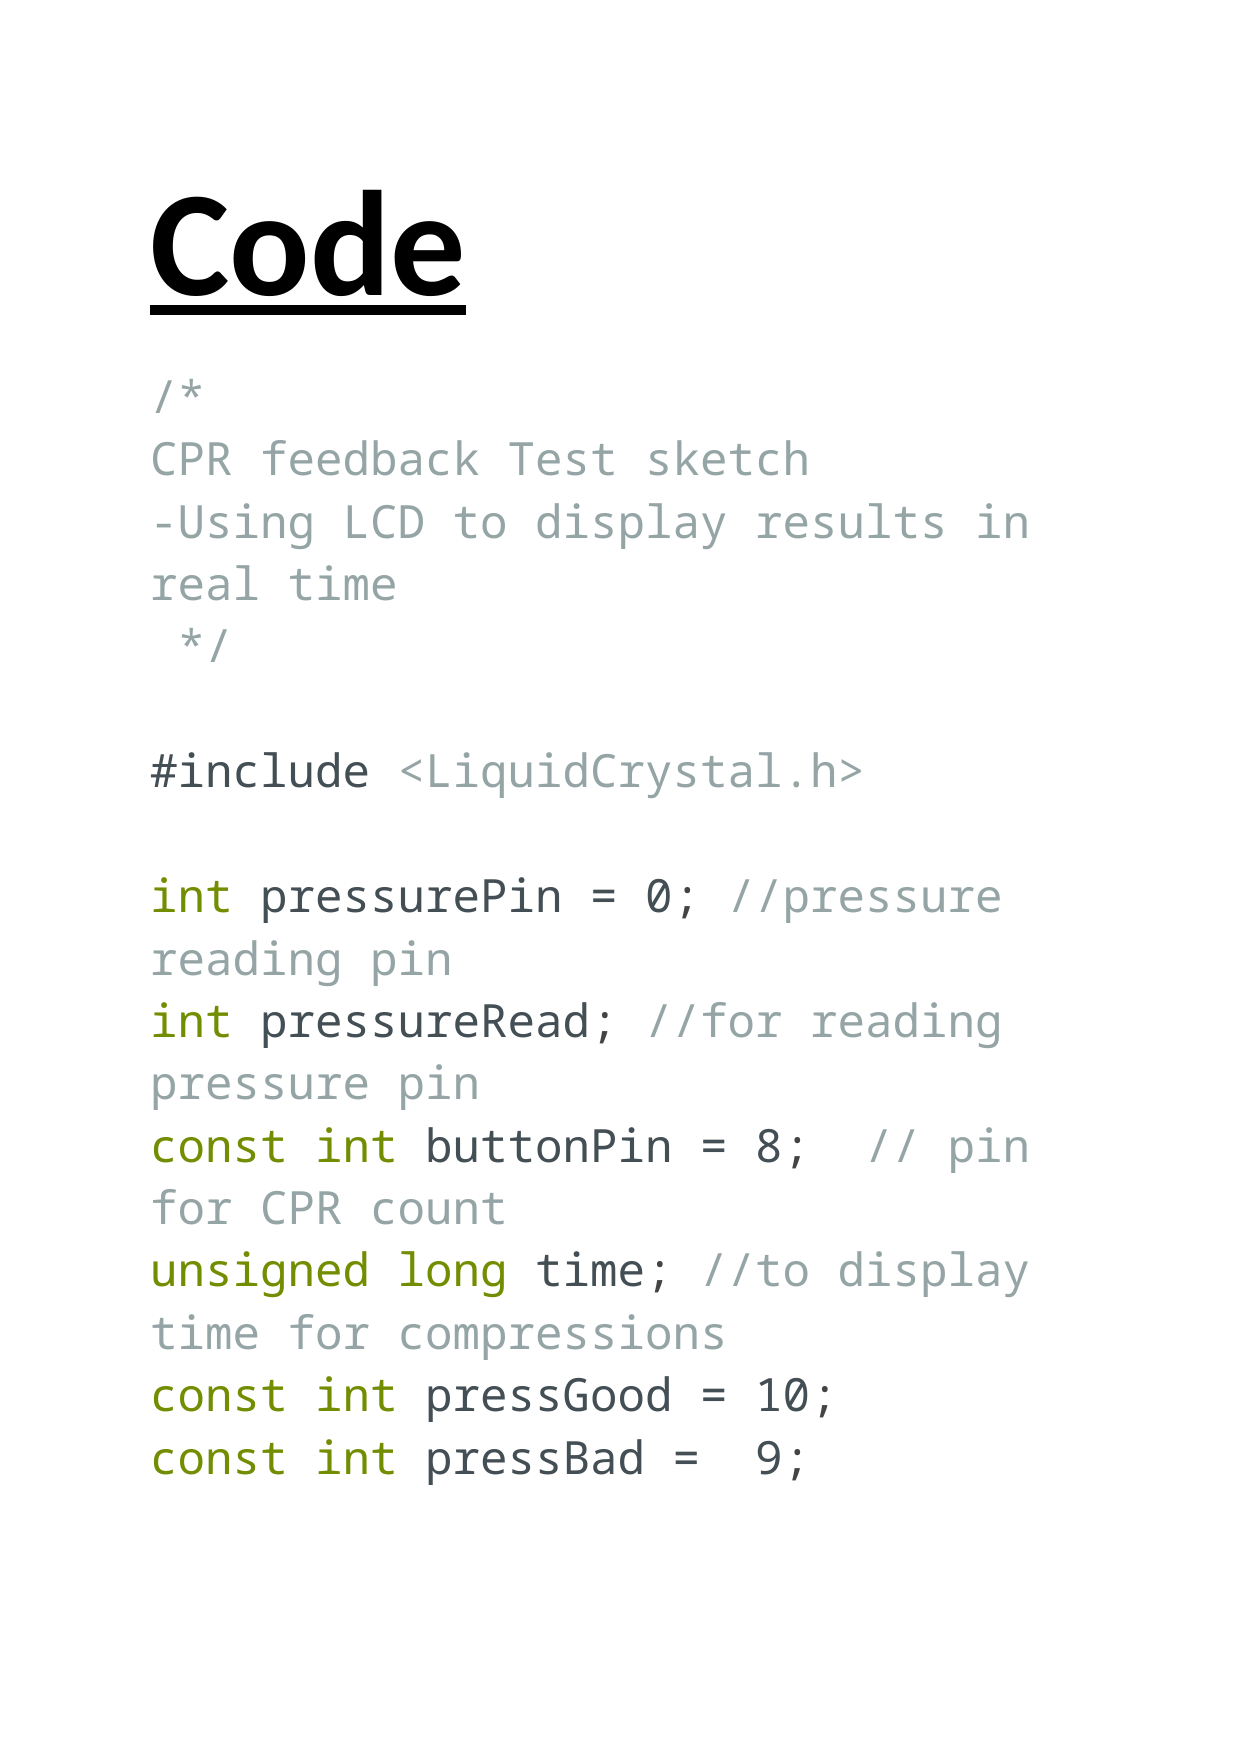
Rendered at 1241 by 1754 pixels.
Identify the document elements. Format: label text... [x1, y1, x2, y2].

text const int pressBad = 9; [150, 1425, 1090, 1487]
text const int buttonPin = 8; // pin for CPR count [150, 1113, 1090, 1238]
text #include <LiquidCrystal.h> [150, 739, 1090, 801]
text /* [150, 364, 1090, 427]
text int pressurePin = 0; //pressure reading pin [150, 863, 1090, 988]
text -Using LCD to display results in real time [150, 489, 1090, 614]
text CPR feedback Test sketch [150, 427, 1090, 489]
text const int pressGood = 10; [150, 1363, 1090, 1425]
text int pressureRead; //for reading pressure pin [150, 988, 1090, 1113]
text */ [150, 614, 1090, 676]
text unsigned long time; //to display time for compressions [150, 1238, 1090, 1363]
text Code [150, 150, 1090, 333]
